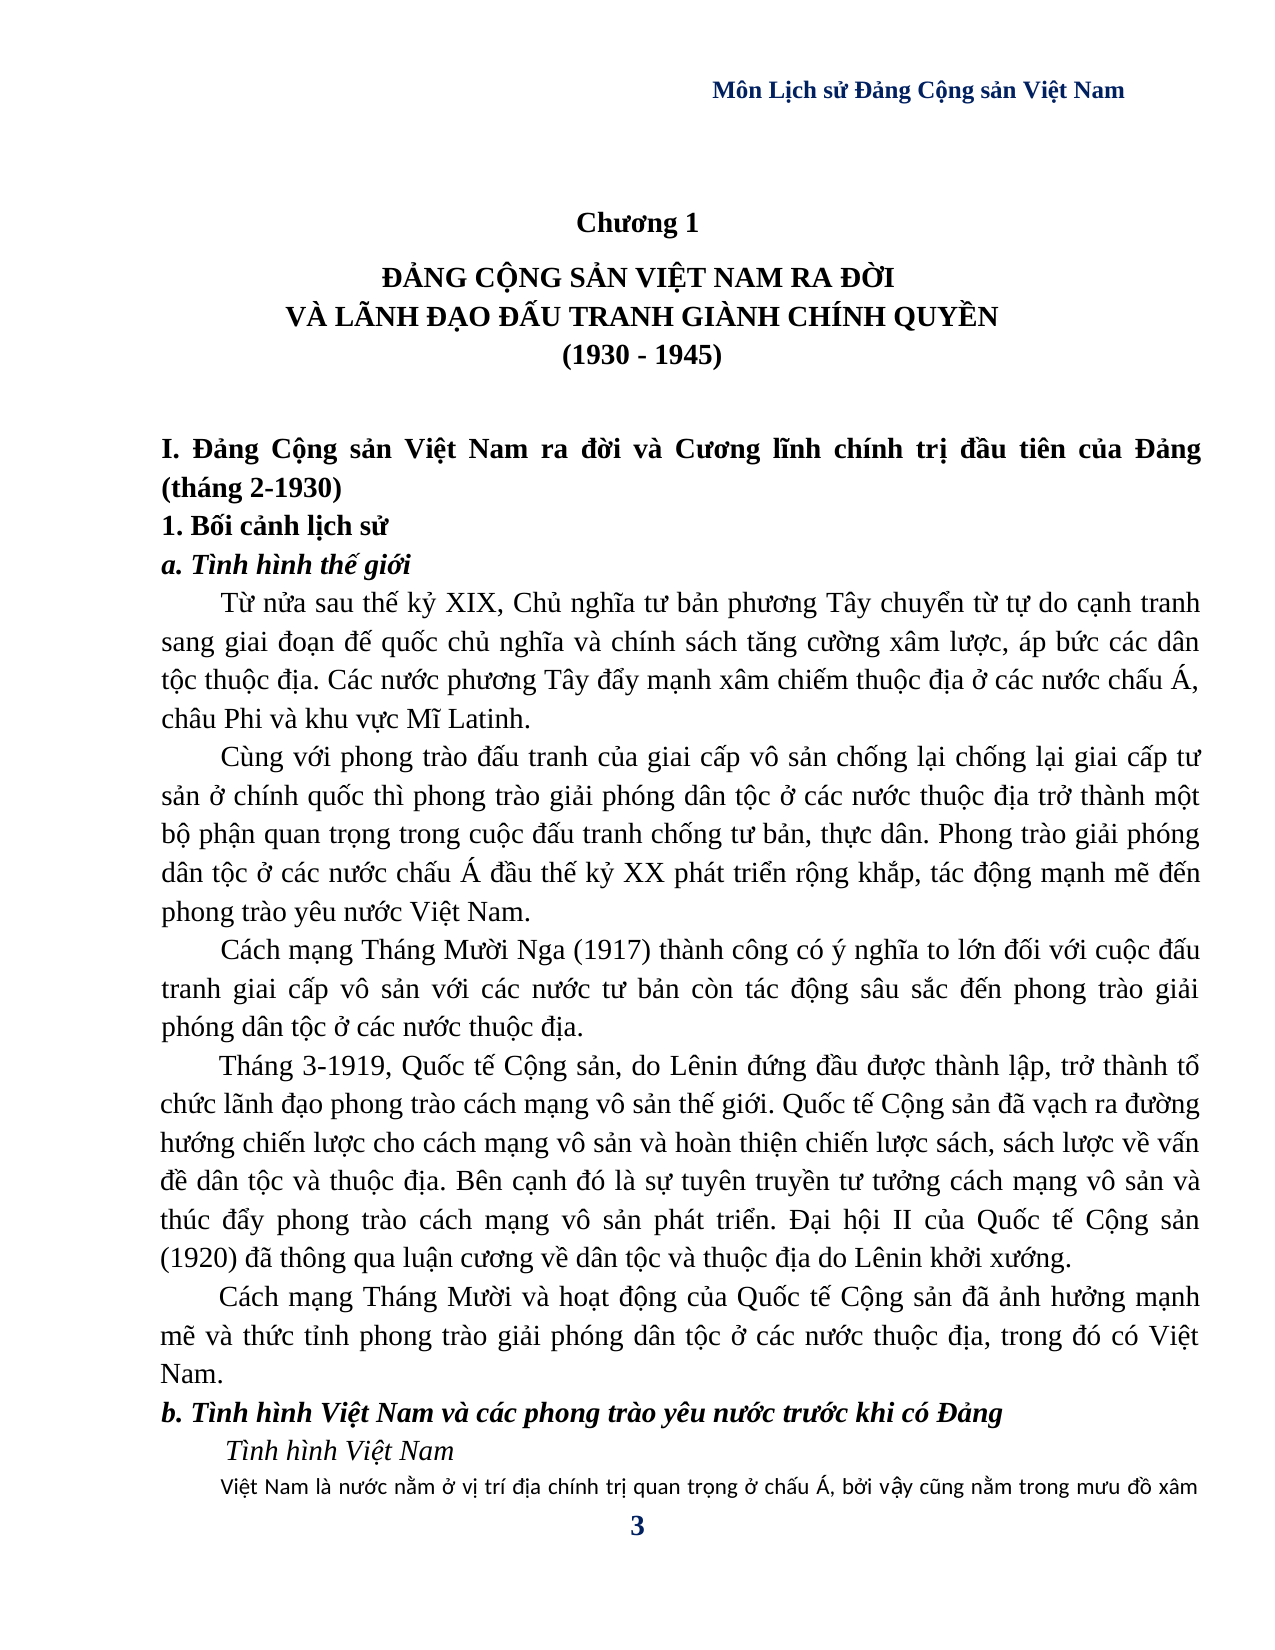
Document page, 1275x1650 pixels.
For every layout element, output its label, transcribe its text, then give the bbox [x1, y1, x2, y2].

text ĐẢNG CỘNG SẢN VIỆT NAM RA ĐỜI [150, 260, 1127, 294]
text Chương 1 [150, 205, 1125, 239]
text (1930 - 1945) [150, 337, 1127, 371]
text VÀ LÃNH ĐẠO ĐẤU TRANH GIÀNH CHÍNH QUYỀN [150, 299, 1127, 332]
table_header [150, 431, 1213, 1500]
